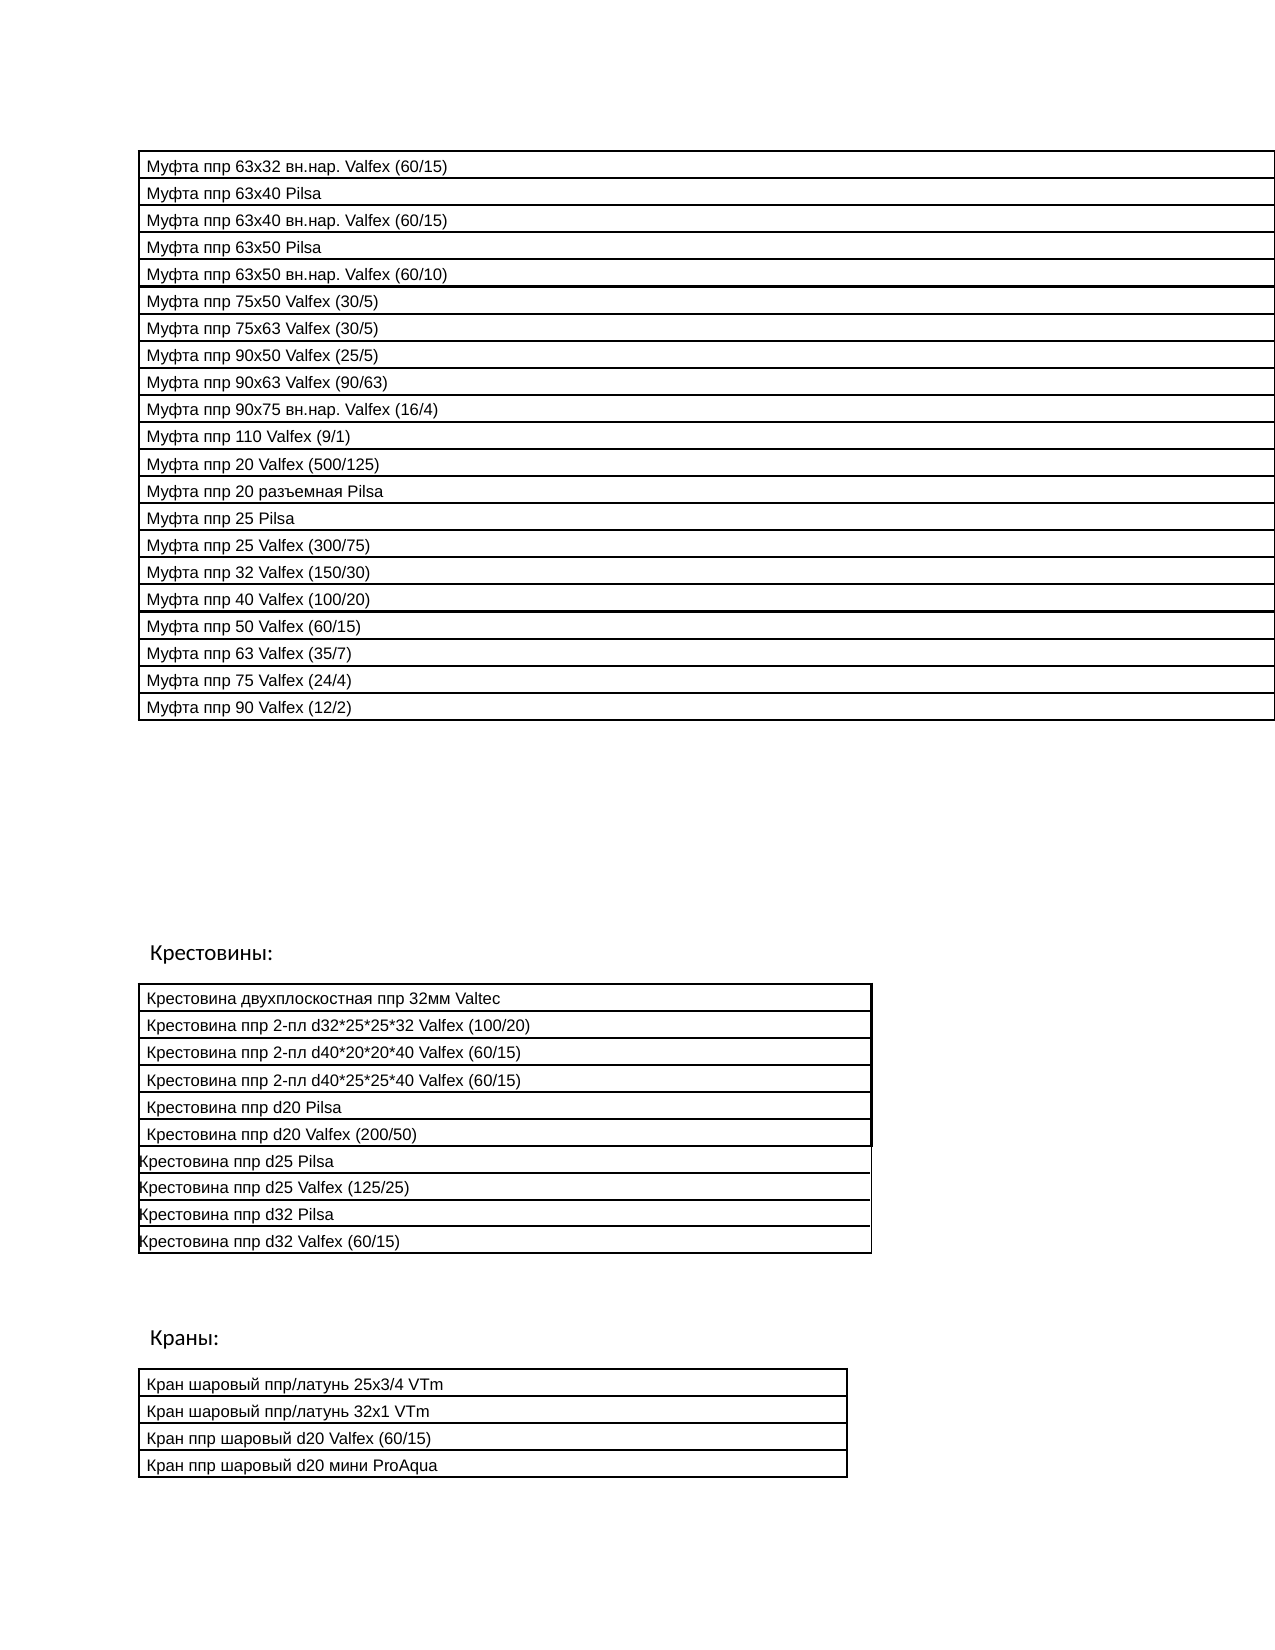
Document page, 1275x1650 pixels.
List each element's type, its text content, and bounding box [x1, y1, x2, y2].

table_cell Муфта ппр 50 Valfex (60/15) [140, 613, 1274, 637]
table_cell Муфта ппр 63х50 вн.нар. Valfex (60/10) [140, 260, 1274, 285]
table_cell Крестовина ппр d20 Valfex (200/50) [140, 1120, 870, 1145]
table_cell Муфта ппр 40 Valfex (100/20) [140, 585, 1274, 610]
table_cell Муфта ппр 90х50 Valfex (25/5) [140, 342, 1274, 367]
table_cell Муфта ппр 63х50 Pilsa [140, 233, 1274, 258]
table_cell Кран шаровый ппр/латунь 32х1 VTm [140, 1397, 846, 1422]
table_cell Крестовина ппр 2-пл d32*25*25*32 Valfex (100/20) [140, 1012, 870, 1037]
text Краны: [150, 1324, 1125, 1351]
table_cell Муфта ппр 20 разъемная Pilsa [140, 477, 1274, 502]
table_cell Муфта ппр 63х32 вн.нар. Valfex (60/15) [140, 152, 1274, 177]
table_header Крестовина двухплоскостная ппр 32мм Valtec [140, 985, 870, 1010]
table_cell Муфта ппр 63х40 вн.нар. Valfex (60/15) [140, 206, 1274, 231]
text Крестовины: [150, 939, 1125, 966]
table_header Кран шаровый ппр/латунь 25х3/4 VTm [140, 1370, 846, 1395]
table_cell Муфта ппр 63 Valfex (35/7) [140, 640, 1274, 664]
table_cell Муфта ппр 20 Valfex (500/125) [140, 450, 1274, 475]
table_cell Крестовина ппр 2-пл d40*25*25*40 Valfex (60/15) [140, 1066, 870, 1091]
table_cell Крестовина ппр d25 Valfex (125/25) [140, 1172, 871, 1199]
table_cell Кран ппр шаровый d20 мини ProAqua [140, 1451, 846, 1476]
table_cell Крестовина ппр d32 Pilsa [140, 1199, 871, 1225]
table_cell Муфта ппр 75х63 Valfex (30/5) [140, 315, 1274, 339]
table_cell Муфта ппр 75х50 Valfex (30/5) [140, 288, 1274, 312]
table_cell Муфта ппр 25 Valfex (300/75) [140, 531, 1274, 556]
table_cell Кран ппр шаровый d20 Valfex (60/15) [140, 1424, 846, 1449]
table_cell Крестовина ппр d25 Pilsa [140, 1147, 871, 1172]
table_cell Муфта ппр 63х40 Pilsa [140, 179, 1274, 204]
table_cell Крестовина ппр d32 Valfex (60/15) [140, 1225, 871, 1252]
table_cell Муфта ппр 75 Valfex (24/4) [140, 667, 1274, 692]
table_cell Крестовина ппр 2-пл d40*20*20*40 Valfex (60/15) [140, 1039, 870, 1064]
table_cell Муфта ппр 90х63 Valfex (90/63) [140, 369, 1274, 394]
table_cell Муфта ппр 25 Pilsa [140, 504, 1274, 529]
table_cell Муфта ппр 90х75 вн.нар. Valfex (16/4) [140, 396, 1274, 421]
table_cell Муфта ппр 90 Valfex (12/2) [140, 694, 1274, 719]
table_cell Муфта ппр 110 Valfex (9/1) [140, 423, 1274, 448]
table_cell Муфта ппр 32 Valfex (150/30) [140, 558, 1274, 583]
table_cell Крестовина ппр d20 Pilsa [140, 1093, 870, 1118]
